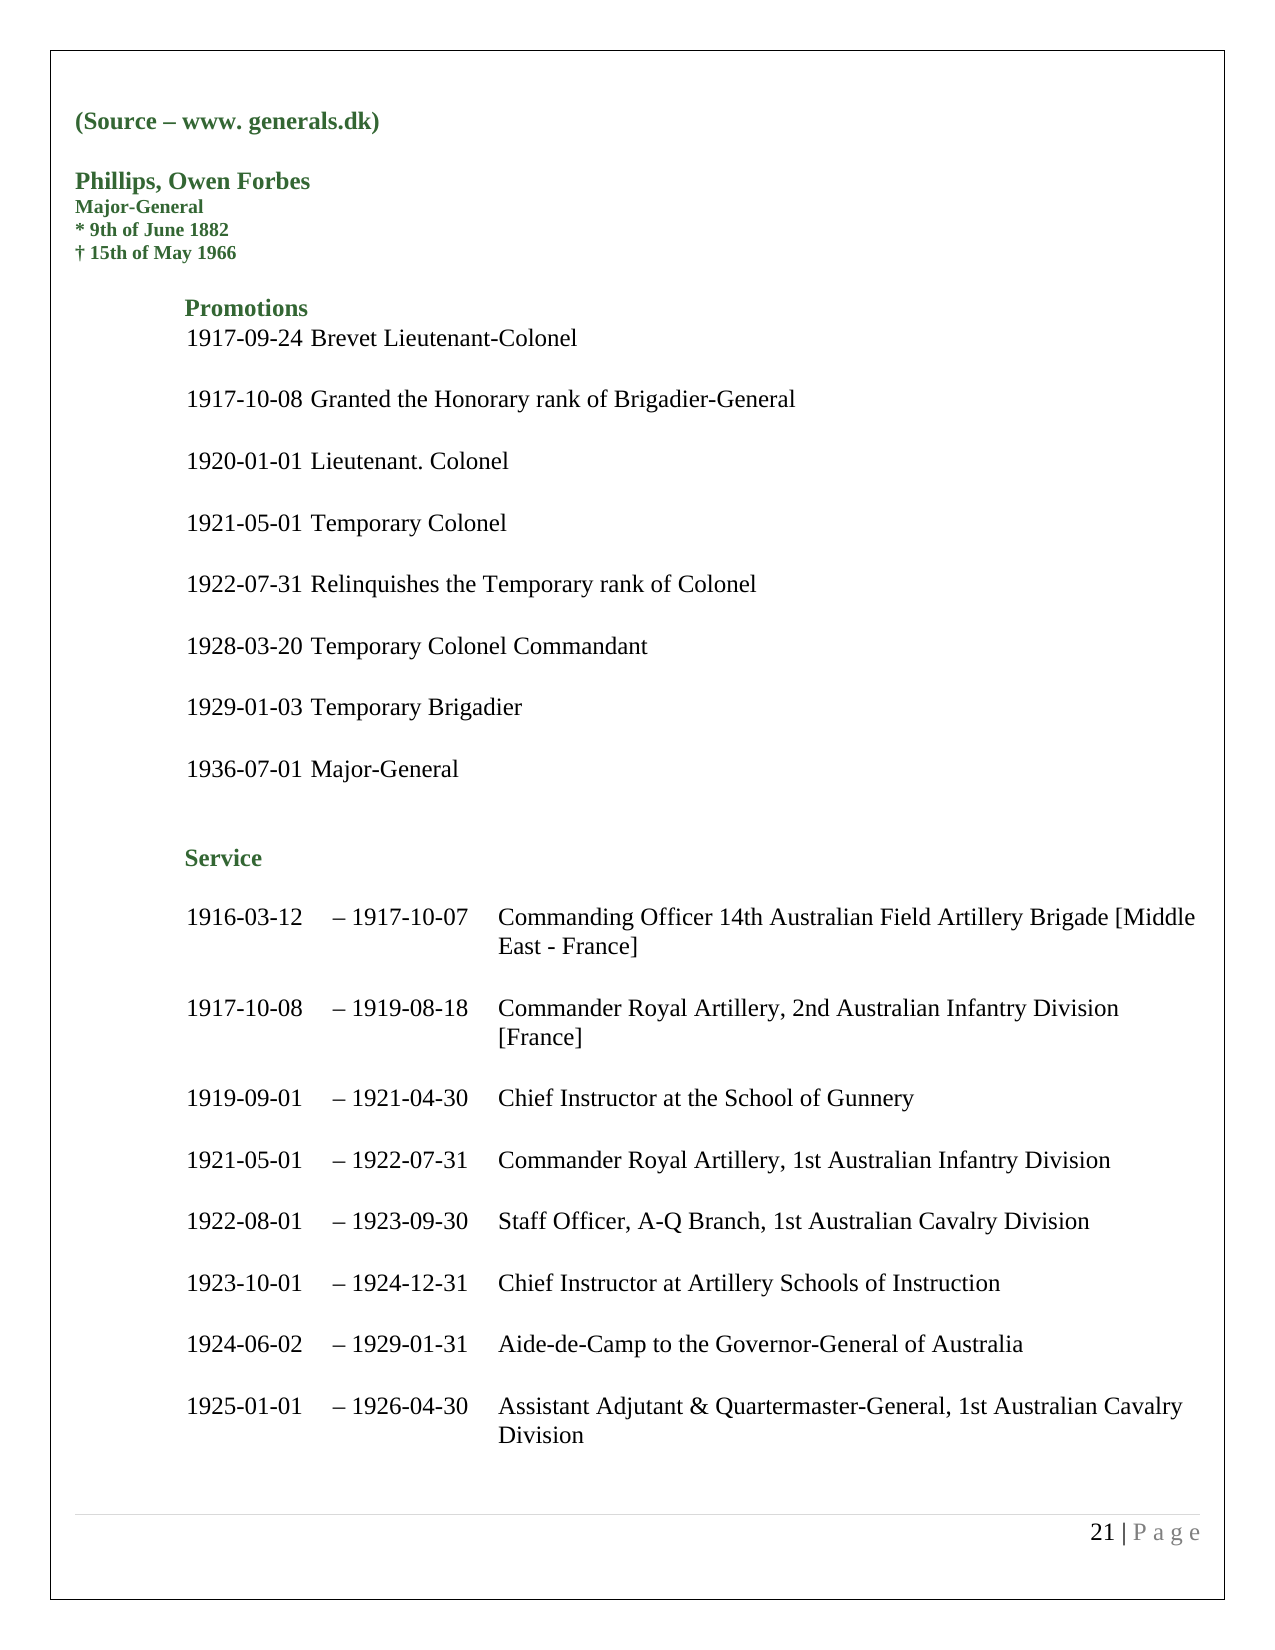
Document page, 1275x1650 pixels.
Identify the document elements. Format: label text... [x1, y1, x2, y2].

table_cell Assistant Adjutant & Quartermaster-General, 1st Australian Cavalry Division [473, 1389, 1200, 1480]
text Promotions [184, 293, 1200, 321]
table_cell 1922-07-31 [350, 1143, 473, 1205]
table_cell – [331, 1389, 350, 1480]
table_cell Chief Instructor at Artillery Schools of Instruction [473, 1266, 1200, 1328]
table_cell 1917-10-08 [184, 383, 309, 444]
text Phillips, Owen Forbes [75, 166, 1200, 195]
table_cell Commander Royal Artillery, 2nd Australian Infantry Division [France] [473, 991, 1200, 1082]
table_header 1917-09-24 [184, 321, 309, 383]
table_cell 1922-07-31 [184, 568, 309, 629]
table_cell 1929-01-31 [350, 1328, 473, 1389]
table_cell Chief Instructor at the School of Gunnery [473, 1082, 1200, 1143]
table_cell – [331, 1266, 350, 1328]
table_header – [331, 901, 350, 991]
table_cell Staff Officer, A-Q Branch, 1st Australian Cavalry Division [473, 1205, 1200, 1266]
table_header Brevet Lieutenant-Colonel [309, 321, 802, 383]
text * 9th of June 1882 [75, 218, 1200, 241]
table_cell – [331, 991, 350, 1082]
table_header 1916-03-12 [184, 901, 331, 991]
table_cell 1924-12-31 [350, 1266, 473, 1328]
table_cell Aide-de-Camp to the Governor-General of Australia [473, 1328, 1200, 1389]
table_cell 1923-09-30 [350, 1205, 473, 1266]
table_cell 1920-01-01 [184, 445, 309, 506]
table_header 1917-10-07 [350, 901, 473, 991]
table_cell Temporary Colonel Commandant [309, 629, 802, 691]
table_cell – [331, 1328, 350, 1389]
table_cell Major-General [309, 752, 802, 814]
table_cell Relinquishes the Temporary rank of Colonel [309, 568, 802, 629]
table_cell 1924-06-02 [184, 1328, 331, 1389]
text Service [184, 843, 1200, 872]
table_cell – [331, 1205, 350, 1266]
table_cell 1928-03-20 [184, 629, 309, 691]
table_cell 1929-01-03 [184, 691, 309, 752]
table_cell 1917-10-08 [184, 991, 331, 1082]
table_cell – [331, 1082, 350, 1143]
table_cell 1925-01-01 [184, 1389, 331, 1480]
table_cell 1936-07-01 [184, 752, 309, 814]
text † 15th of May 1966 [75, 241, 1200, 263]
table_cell Temporary Colonel [309, 506, 802, 568]
table_cell 1921-05-01 [184, 1143, 331, 1205]
table_cell 1919-09-01 [184, 1082, 331, 1143]
table_cell Granted the Honorary rank of Brigadier-General [309, 383, 802, 444]
table_cell 1923-10-01 [184, 1266, 331, 1328]
table_cell 1921-04-30 [350, 1082, 473, 1143]
table_cell Commander Royal Artillery, 1st Australian Infantry Division [473, 1143, 1200, 1205]
table_cell 1926-04-30 [350, 1389, 473, 1480]
table_cell 1919-08-18 [350, 991, 473, 1082]
table_cell – [331, 1143, 350, 1205]
table_header Commanding Officer 14th Australian Field Artillery Brigade [Middle East - France] [473, 901, 1200, 991]
table_cell 1922-08-01 [184, 1205, 331, 1266]
table_cell 1921-05-01 [184, 506, 309, 568]
table_cell Lieutenant. Colonel [309, 445, 802, 506]
table_cell Temporary Brigadier [309, 691, 802, 752]
text Major-General [75, 195, 1200, 218]
text (Source – www. generals.dk) [75, 106, 1200, 135]
